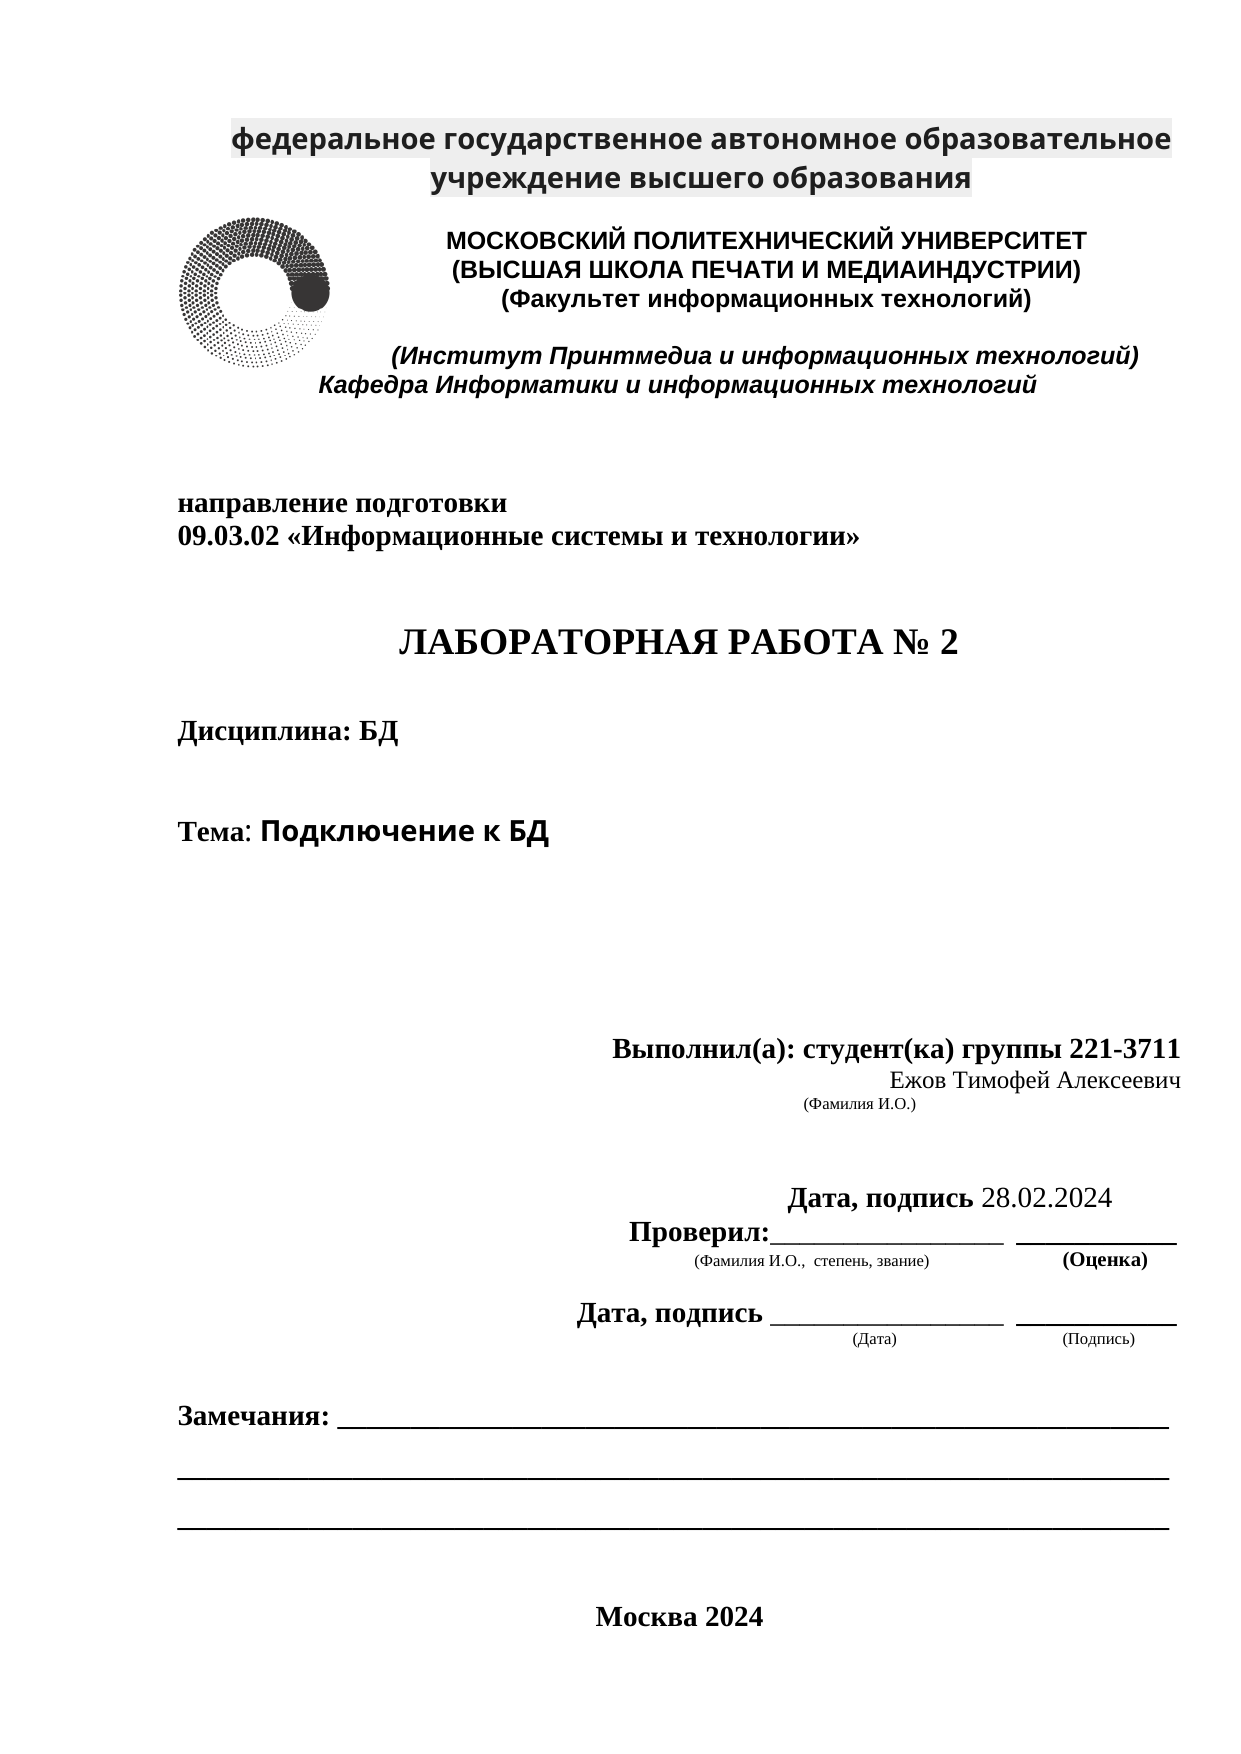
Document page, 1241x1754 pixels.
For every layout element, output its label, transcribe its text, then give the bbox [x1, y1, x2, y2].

text Дата, подпись 28.02.2024 [177, 1180, 1181, 1214]
text 09.03.02 «Информационные системы и технологии» [177, 518, 1181, 552]
text Дисциплина: БД [177, 713, 1181, 746]
text (Факультет информационных технологий) [333, 284, 1181, 312]
text Выполнил(а): студент(ка) группы 221-3711 [177, 1032, 1181, 1065]
text Кафедра Информатики и информационных технологий [177, 370, 1181, 399]
text Ежов Тимофей Алексеевич [177, 1065, 1181, 1094]
text Замечания: _________________________________________________________ [177, 1398, 1181, 1432]
text направление подготовки [177, 485, 1181, 518]
text Проверил:________________ ___________ [177, 1214, 1181, 1247]
text (Институт Принтмедиа и информационных технологий) [177, 341, 1181, 370]
subtitle Тема: Подключение к БД [177, 788, 1181, 850]
text (Фамилия И.О., степень, звание) (Оценка) [177, 1247, 1181, 1295]
text Москва 2024 [177, 1599, 1181, 1633]
text ЛАБОРАТОРНАЯ РАБОТА № 2 [177, 619, 1181, 662]
text ____________________________________________________________________ [177, 1449, 1181, 1482]
text федеральное государственное автономное образовательное учреждение высшего образования [972, 118, 1226, 197]
text (Дата) (Подпись) [177, 1329, 1181, 1348]
text Дата, подпись ________________ ___________ [177, 1295, 1181, 1329]
text МОСКОВСКИЙ ПОЛИТЕХНИЧЕСКИЙ УНИВЕРСИТЕТ [333, 226, 1181, 255]
picture [176, 214, 333, 368]
text ____________________________________________________________________ [177, 1499, 1181, 1532]
text федеральное государственное автономное образовательное учреждение высшего образования [177, 118, 430, 197]
text (ВЫСШАЯ ШКОЛА ПЕЧАТИ И МЕДИАИНДУСТРИИ) [333, 255, 1181, 284]
text (Фамилия И.О.) [177, 1094, 1181, 1132]
